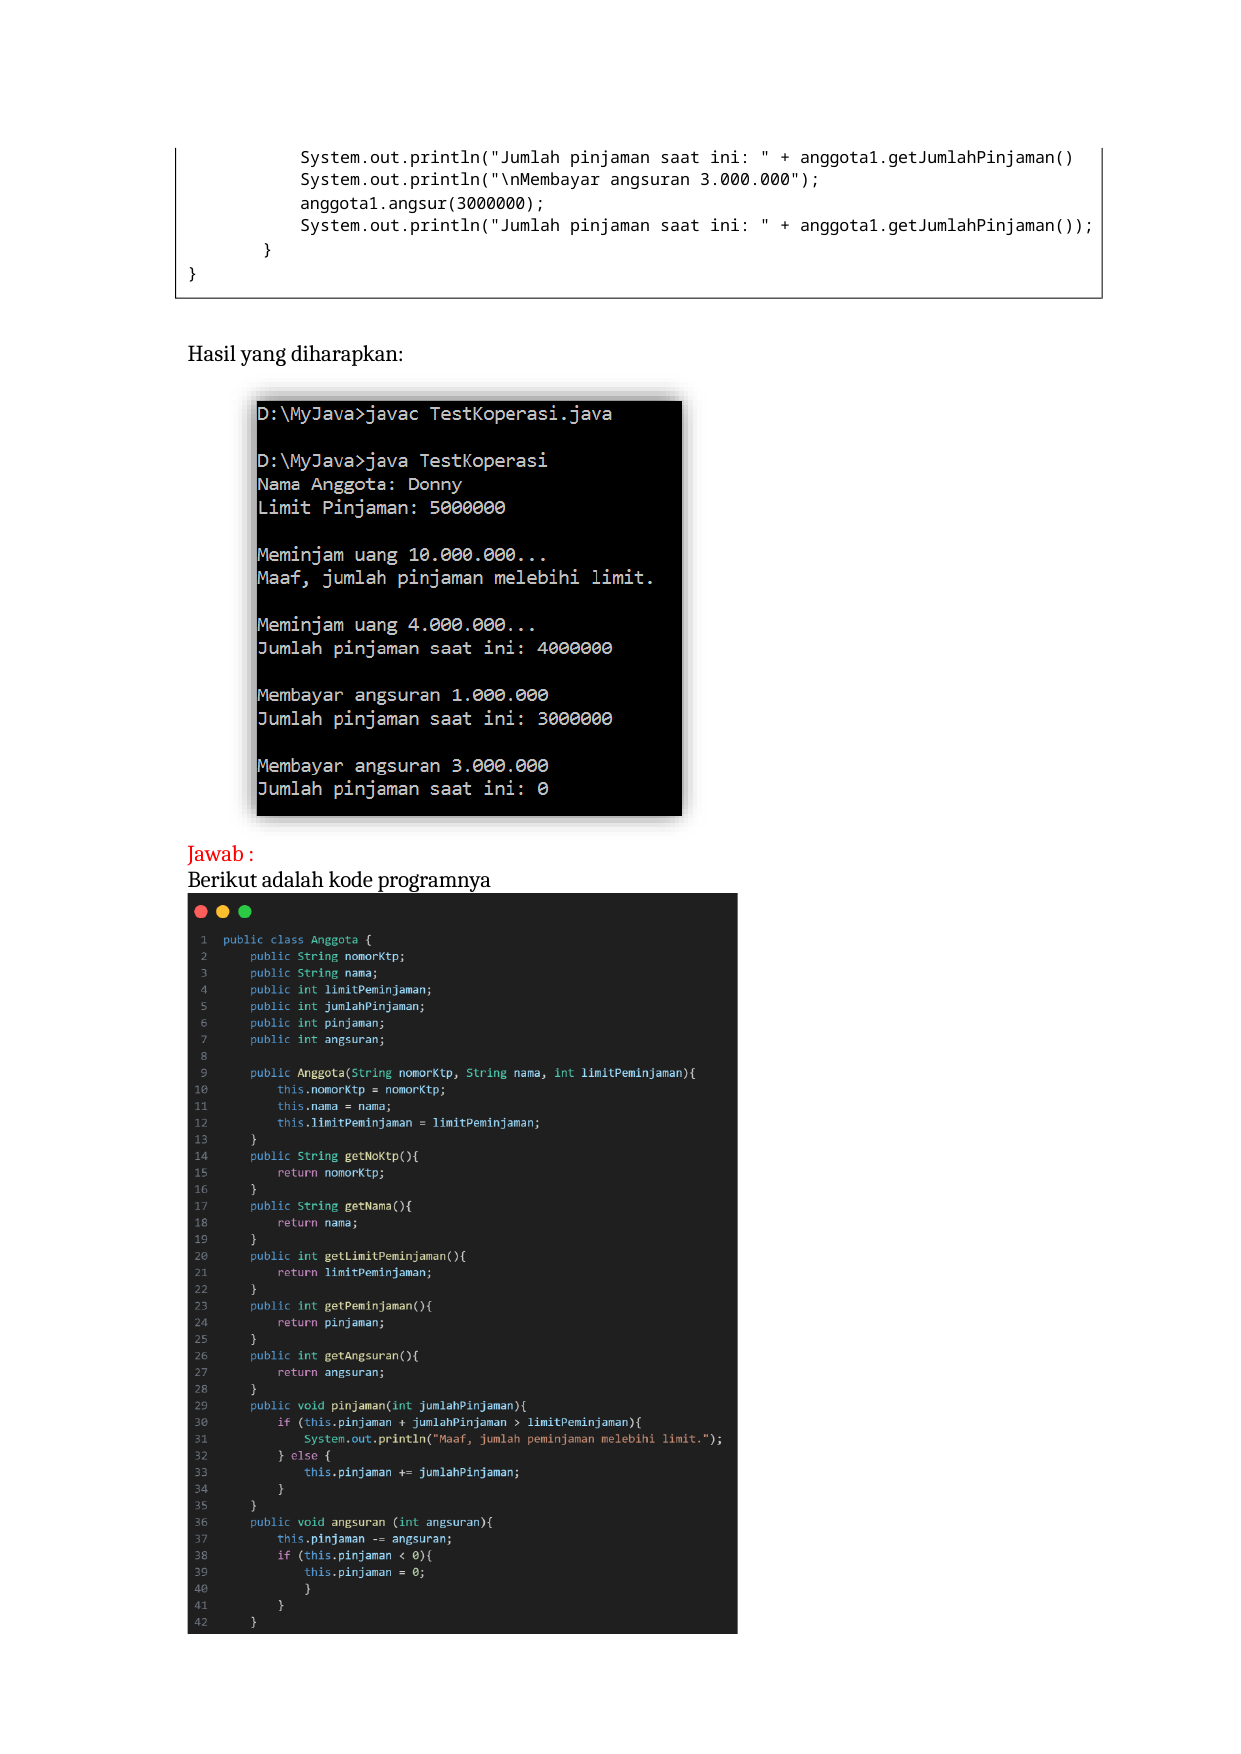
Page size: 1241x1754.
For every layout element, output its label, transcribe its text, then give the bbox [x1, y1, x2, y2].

picture [187, 893, 738, 1634]
picture [229, 374, 707, 841]
text Berikut adalah kode programnya [187, 867, 1113, 893]
text Hasil yang diharapkan: [187, 341, 1113, 367]
